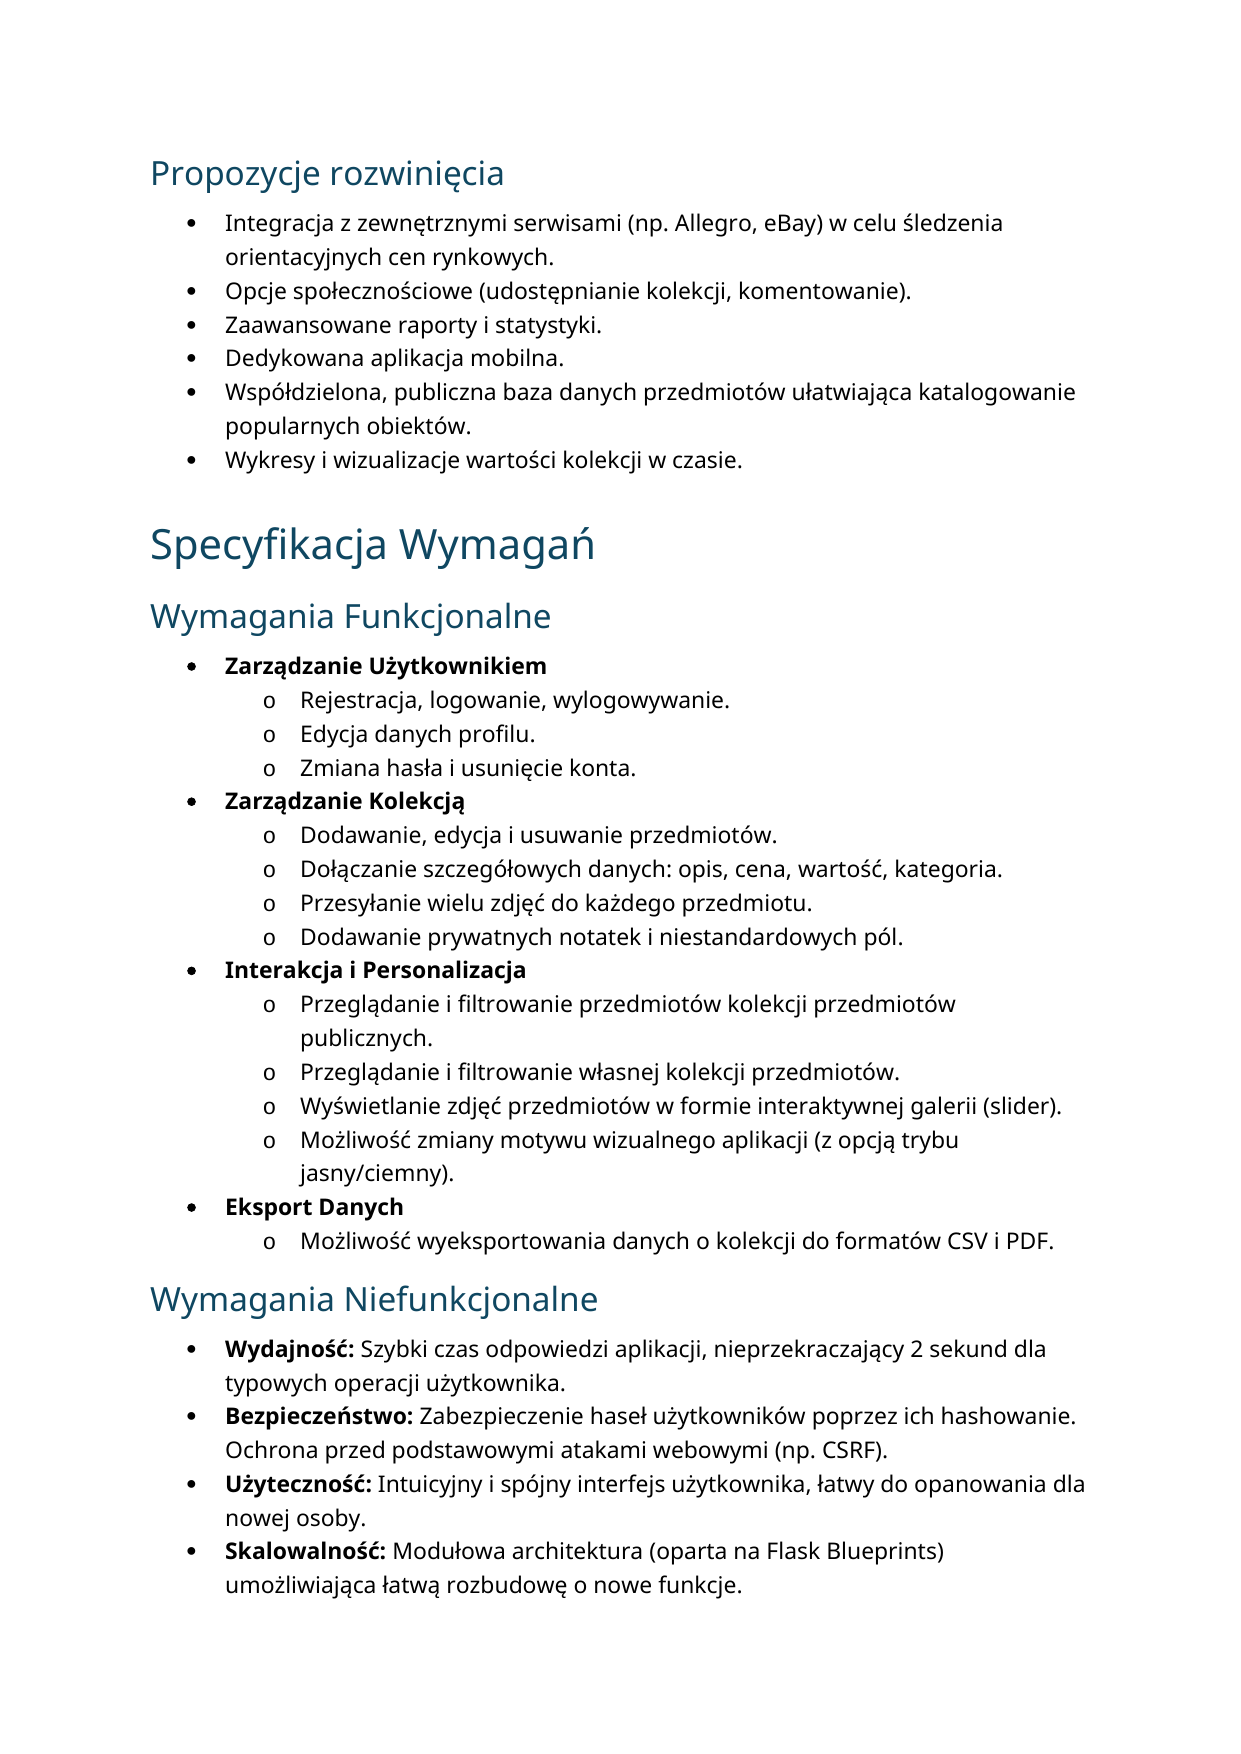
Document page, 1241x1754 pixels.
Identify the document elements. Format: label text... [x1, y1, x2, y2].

list Integracja z zewnętrznymi serwisami (np. Allegro, eBay) w celu śledzenia orientacyjnych cen rynkowych. [187, 207, 1090, 272]
list Bezpieczeństwo: Zabezpieczenie haseł użytkowników poprzez ich hashowanie. Ochrona przed podstawowymi atakami webowymi (np. CSRF). [187, 1400, 1090, 1465]
list Zarządzanie Użytkownikiem [187, 650, 1090, 681]
list Zarządzanie Kolekcją [187, 785, 1090, 817]
list Użyteczność: Intuicyjny i spójny interfejs użytkownika, łatwy do opanowania dla nowej osoby. [187, 1468, 1090, 1533]
subtitle Wymagania Niefunkcjonalne [150, 1275, 1090, 1321]
list Eksport Danych [187, 1191, 1090, 1222]
subtitle Wymagania Funkcjonalne [150, 593, 1090, 638]
list Możliwość zmiany motywu wizualnego aplikacji (z opcją trybu jasny/ciemny). [262, 1123, 1090, 1189]
list Rejestracja, logowanie, wylogowywanie. [262, 684, 1090, 715]
subtitle Propozycje rozwinięcia [150, 150, 1090, 195]
list Współdzielona, publiczna baza danych przedmiotów ułatwiająca katalogowanie popularnych obiektów. [187, 376, 1090, 441]
list Wydajność: Szybki czas odpowiedzi aplikacji, nieprzekraczający 2 sekund dla typowych operacji użytkownika. [187, 1333, 1090, 1398]
list Możliwość wyeksportowania danych o kolekcji do formatów CSV i PDF. [262, 1225, 1090, 1256]
list Dodawanie, edycja i usuwanie przedmiotów. [262, 819, 1090, 850]
list Wyświetlanie zdjęć przedmiotów w formie interaktywnej galerii (slider). [262, 1090, 1090, 1121]
list Zaawansowane raporty i statystyki. [187, 308, 1090, 340]
list Dodawanie prywatnych notatek i niestandardowych pól. [262, 921, 1090, 952]
list Opcje społecznościowe (udostępnianie kolekcji, komentowanie). [187, 275, 1090, 306]
list Zmiana hasła i usunięcie konta. [262, 751, 1090, 783]
list Przeglądanie i filtrowanie własnej kolekcji przedmiotów. [262, 1056, 1090, 1087]
list Skalowalność: Modułowa architektura (oparta na Flask Blueprints) umożliwiająca łatwą rozbudowę o nowe funkcje. [187, 1535, 1090, 1600]
subtitle Specyfikacja Wymagań [150, 515, 1090, 572]
list Edycja danych profilu. [262, 718, 1090, 749]
list Dedykowana aplikacja mobilna. [187, 342, 1090, 373]
list Przesyłanie wielu zdjęć do każdego przedmiotu. [262, 887, 1090, 918]
list Dołączanie szczegółowych danych: opis, cena, wartość, kategoria. [262, 853, 1090, 884]
list Interakcja i Personalizacja [187, 954, 1090, 986]
list Wykresy i wizualizacje wartości kolekcji w czasie. [187, 443, 1090, 475]
list Przeglądanie i filtrowanie przedmiotów kolekcji przedmiotów publicznych. [262, 988, 1090, 1053]
